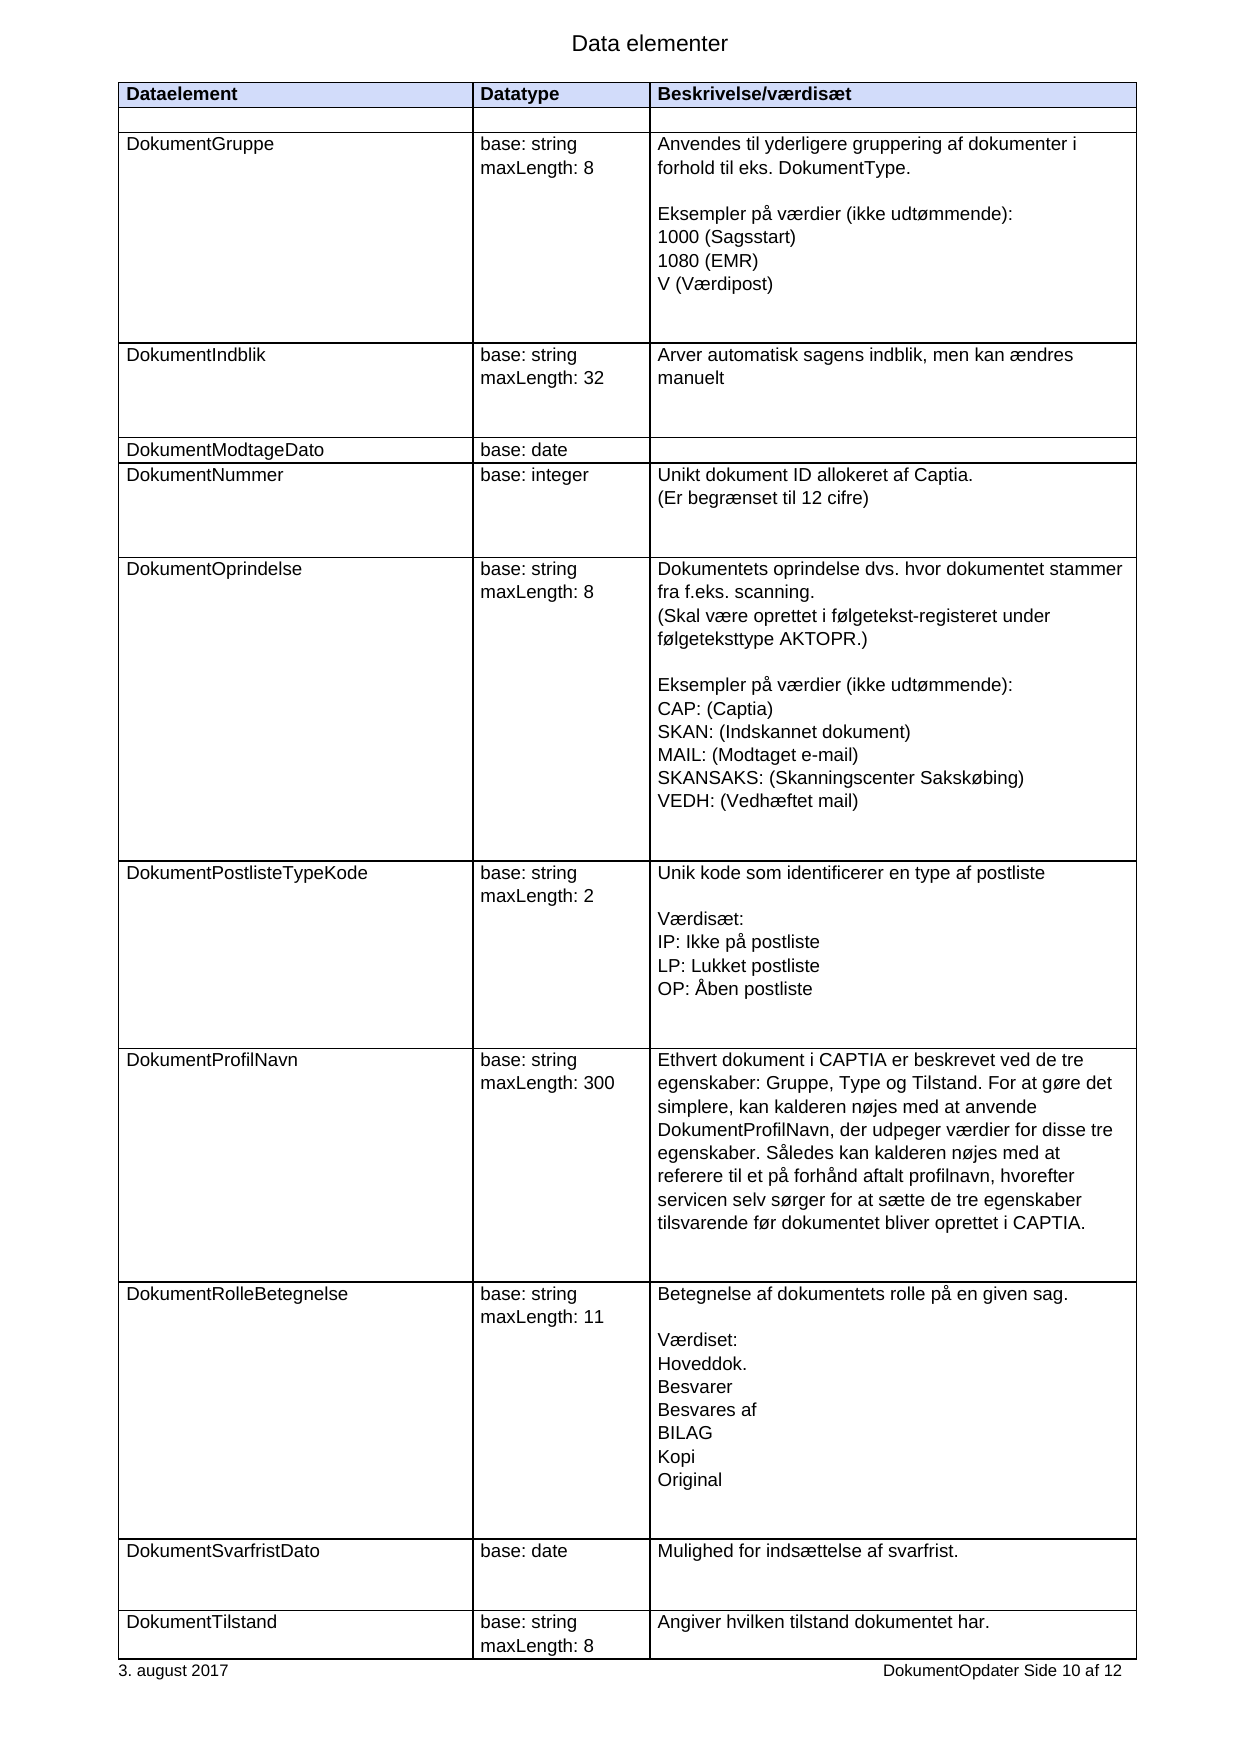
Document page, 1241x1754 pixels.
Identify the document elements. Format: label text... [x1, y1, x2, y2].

table_cell Unik kode som identificerer en type af postliste Værdisæt: IP: Ikke på postliste LP: Lukket postliste OP: Åben postliste [651, 862, 1136, 1047]
table_header Datatype [474, 83, 649, 107]
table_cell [474, 1611, 649, 1658]
table_cell Anvendes til yderligere gruppering af dokumenter i forhold til eks. DokumentType. Eksempler på værdier (ikke udtømmende): 1000 (Sagsstart) 1080 (EMR) V (Værdipost) [651, 133, 1136, 342]
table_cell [651, 108, 1136, 132]
table_cell DokumentRolleBetegnelse [119, 1283, 472, 1538]
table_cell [119, 108, 472, 132]
table_cell Unikt dokument ID allokeret af Captia. (Er begrænset til 12 cifre) [651, 464, 1136, 556]
table_cell DokumentSvarfristDato [119, 1540, 472, 1609]
table_cell base: string maxLength: 2 [474, 862, 649, 1047]
table_header Beskrivelse/værdisæt [651, 83, 1136, 107]
table_cell [651, 438, 1136, 462]
table_cell Mulighed for indsættelse af svarfrist. [651, 1540, 1136, 1609]
table_cell DokumentTilstand [119, 1611, 472, 1658]
table_cell DokumentIndblik [119, 344, 472, 437]
table_cell base: string maxLength: 11 [474, 1283, 649, 1538]
table_cell Dokumentets oprindelse dvs. hvor dokumentet stammer fra f.eks. scanning. (Skal være oprettet i følgetekst-registeret under følgeteksttype AKTOPR.) Eksempler på værdier (ikke udtømmende): CAP: (Captia) SKAN: (Indskannet dokument) MAIL: (Modtaget e-mail) SKANSAKS: (Skanningscenter Sakskøbing) VEDH: (Vedhæftet mail) [651, 558, 1136, 860]
table_cell base: date [474, 438, 649, 462]
table_cell base: date [474, 1540, 649, 1609]
table_cell DokumentModtageDato [119, 438, 472, 462]
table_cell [474, 108, 649, 132]
table_cell DokumentPostlisteTypeKode [119, 862, 472, 1047]
table_header Dataelement [119, 83, 472, 107]
table_cell base: string maxLength: 8 [474, 133, 649, 342]
table_cell base: string maxLength: 32 [474, 344, 649, 437]
table_cell DokumentNummer [119, 464, 472, 556]
table_cell base: integer [474, 464, 649, 556]
table_cell Arver automatisk sagens indblik, men kan ændres manuelt [651, 344, 1136, 437]
table_cell Ethvert dokument i CAPTIA er beskrevet ved de tre egenskaber: Gruppe, Type og Tilstand. For at gøre det simplere, kan kalderen nøjes med at anvende DokumentProfilNavn, der udpeger værdier for disse tre egenskaber. Således kan kalderen nøjes med at referere til et på forhånd aftalt profilnavn, hvorefter servicen selv sørger for at sætte de tre egenskaber tilsvarende før dokumentet bliver oprettet i CAPTIA. [651, 1049, 1136, 1281]
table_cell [651, 1611, 1136, 1658]
table_cell base: string maxLength: 300 [474, 1049, 649, 1281]
table_cell DokumentOprindelse [119, 558, 472, 860]
table_cell base: string maxLength: 8 [474, 558, 649, 860]
table_cell Betegnelse af dokumentets rolle på en given sag. Værdiset: Hoveddok. Besvarer Besvares af BILAG Kopi Original [651, 1283, 1136, 1538]
table_cell DokumentProfilNavn [119, 1049, 472, 1281]
table_cell DokumentGruppe [119, 133, 472, 342]
